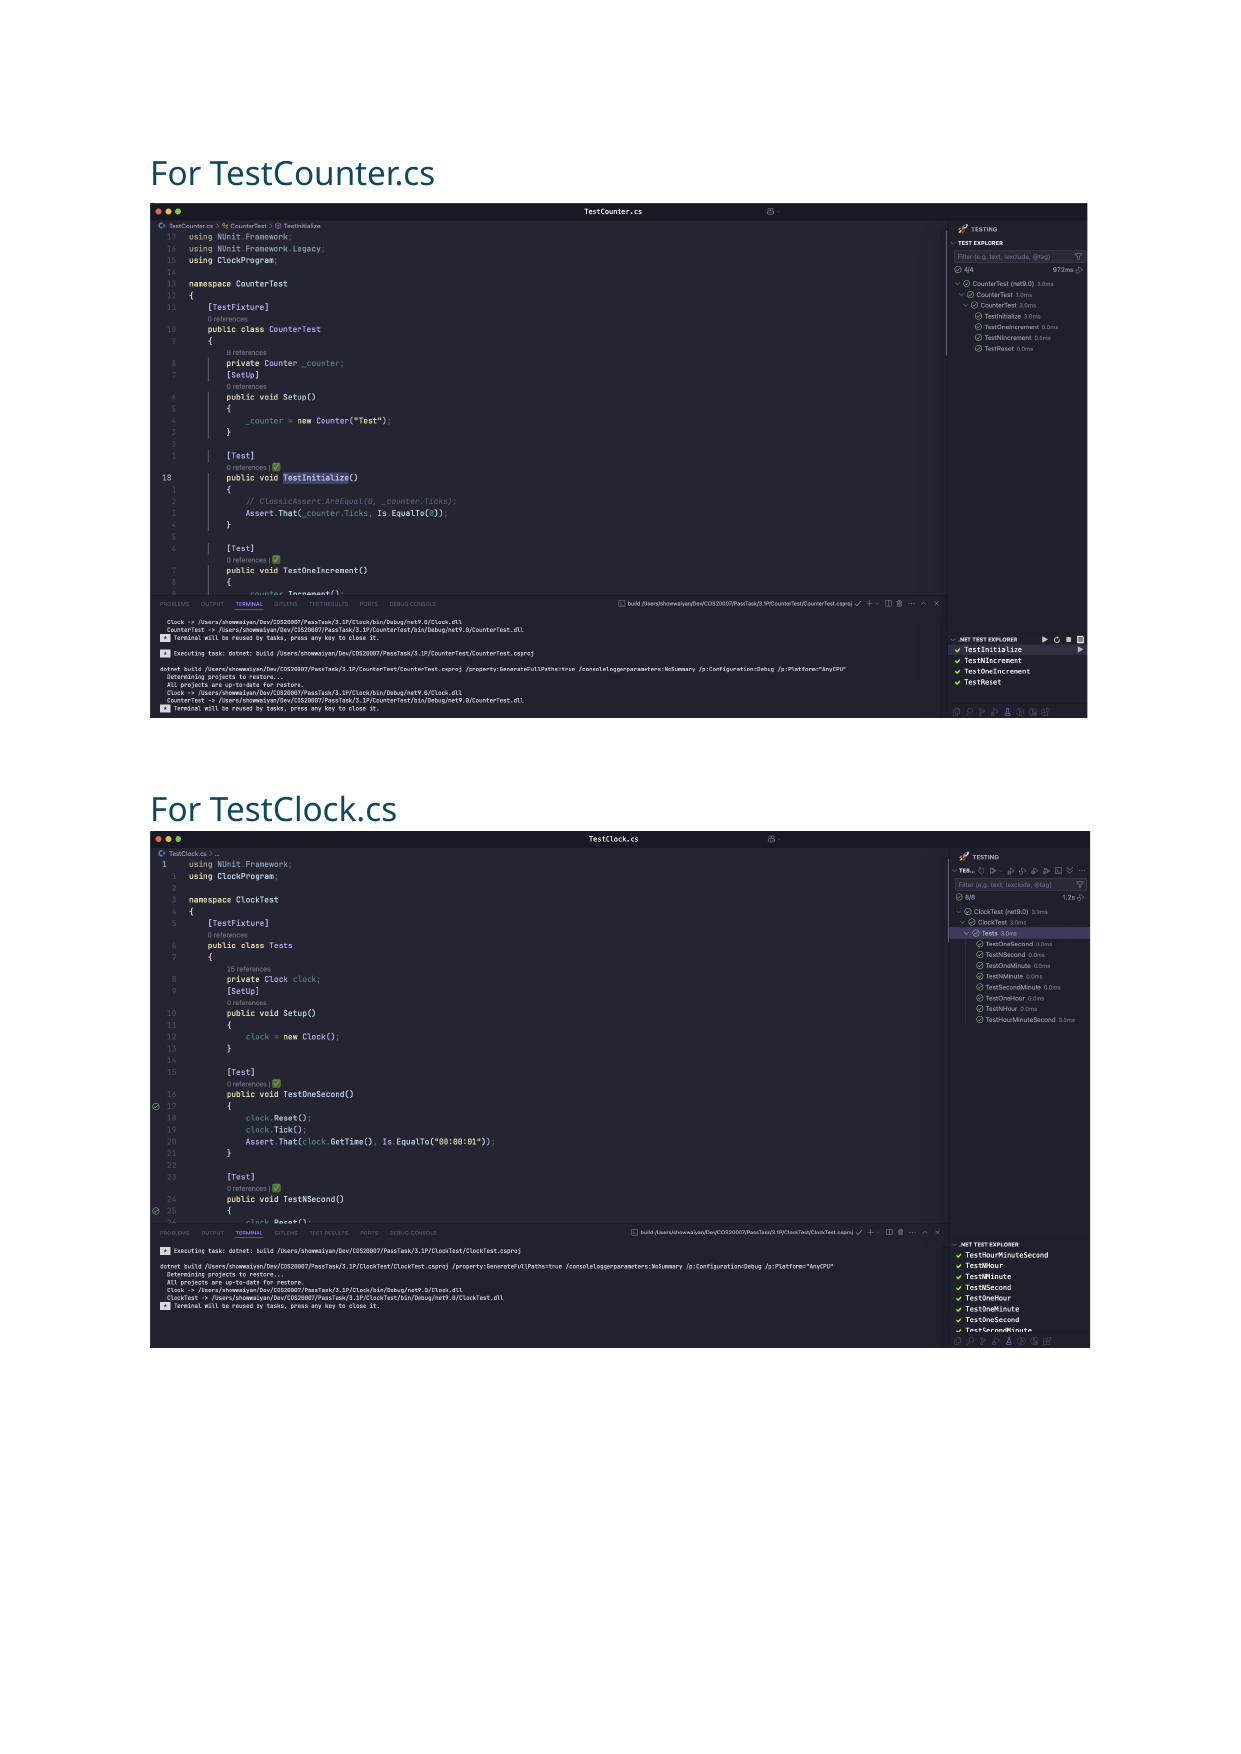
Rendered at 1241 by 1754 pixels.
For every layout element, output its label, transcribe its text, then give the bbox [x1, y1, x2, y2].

picture [150, 831, 1091, 1348]
picture [150, 203, 1087, 717]
